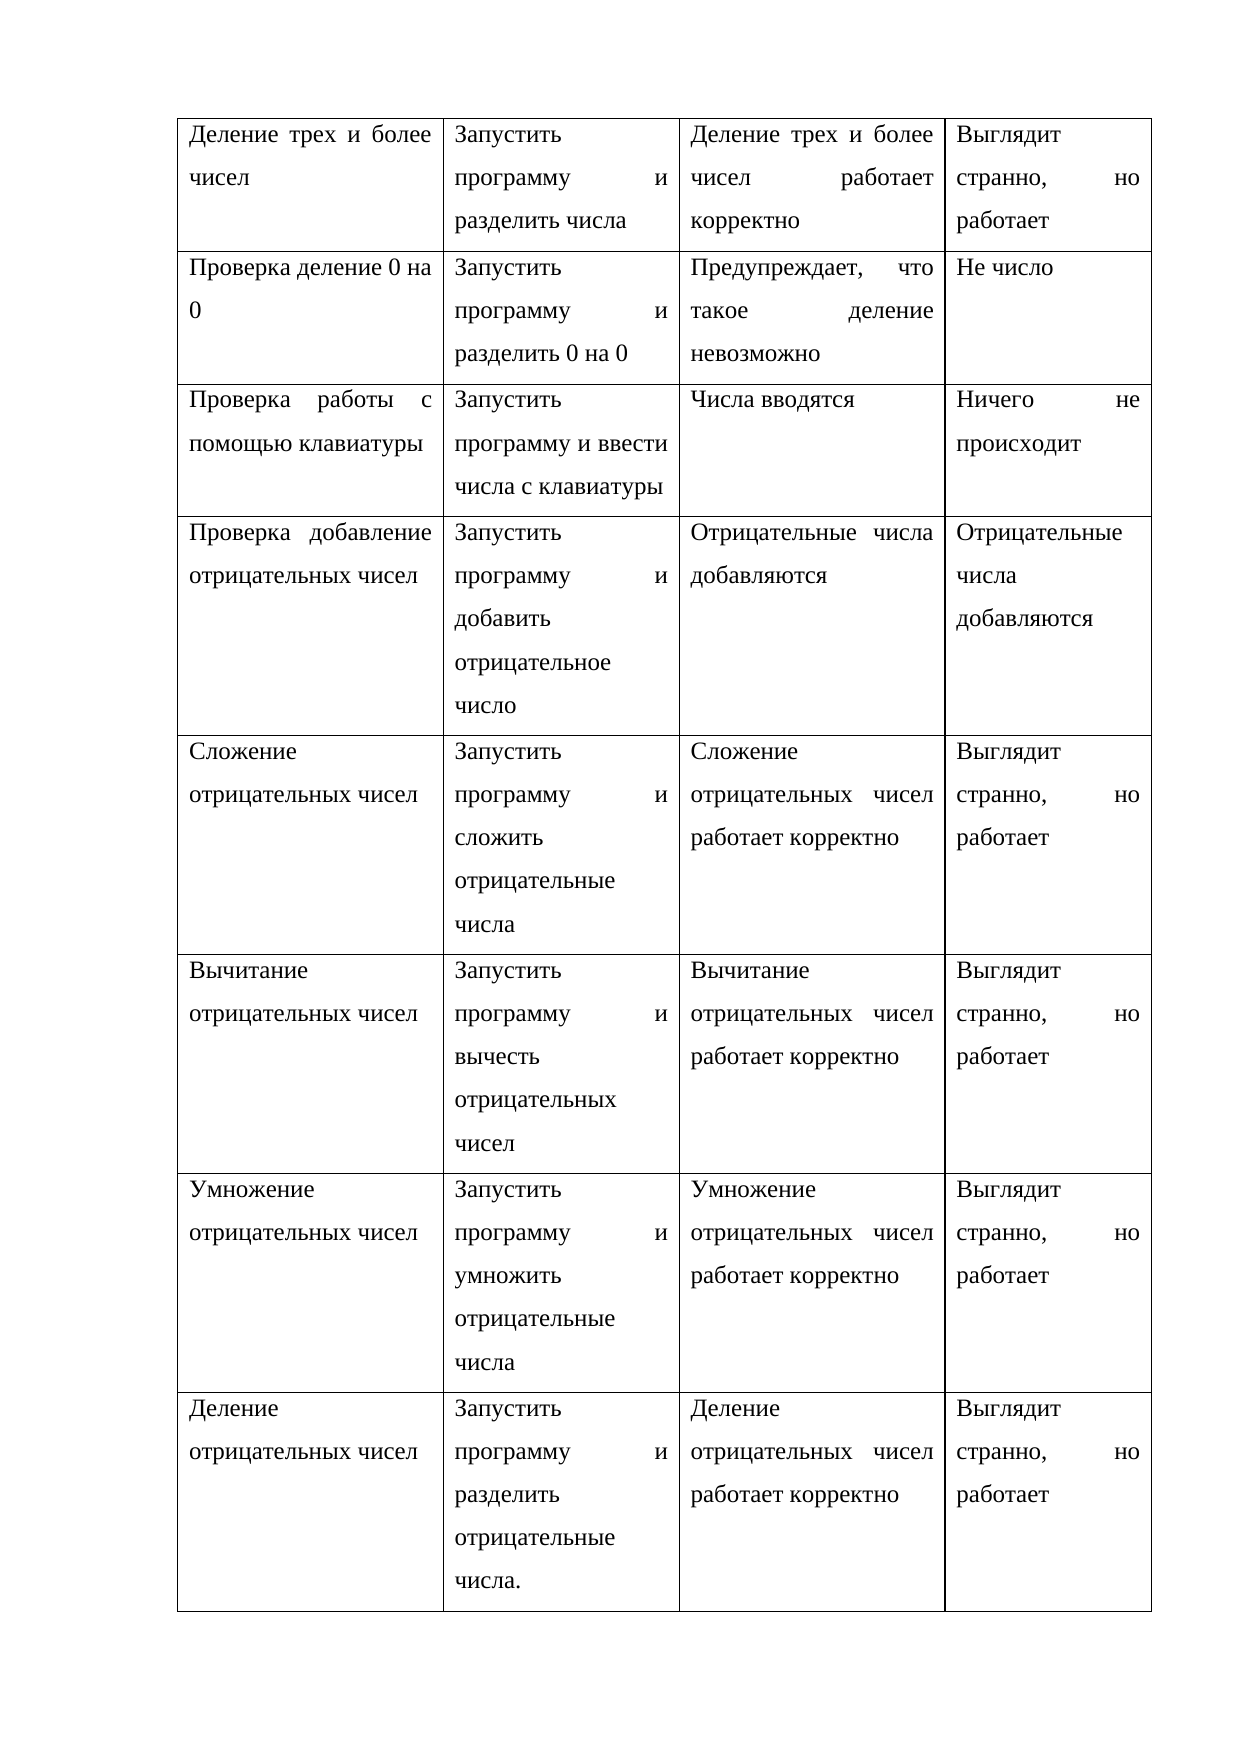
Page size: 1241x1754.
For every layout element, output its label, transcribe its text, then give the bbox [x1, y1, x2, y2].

table_cell Вычитание отрицательных чисел [178, 955, 443, 1173]
table_cell Числа вводятся [680, 385, 944, 516]
table_cell Запустить программу и добавить отрицательное число [444, 517, 679, 735]
table_cell Выглядит странно, но работает [946, 955, 1151, 1173]
table_cell Отрицательные числа добавляются [680, 517, 944, 735]
table_cell Умножение отрицательных чисел [178, 1174, 443, 1392]
table_cell Запустить программу и разделить отрицательные числа. [444, 1393, 679, 1611]
table_cell Не число [946, 252, 1151, 383]
table_cell Деление отрицательных чисел работает корректно [680, 1393, 944, 1611]
table_cell Ничего не происходит [946, 385, 1151, 516]
table_cell Запустить программу и разделить 0 на 0 [444, 252, 679, 383]
table_cell Деление отрицательных чисел [178, 1393, 443, 1611]
table_cell Выглядит странно, но работает [946, 119, 1151, 251]
table_cell Предупреждает, что такое деление невозможно [680, 252, 944, 383]
table_cell Выглядит странно, но работает [946, 1393, 1151, 1611]
table_cell Запустить программу и разделить числа [444, 119, 679, 251]
table_cell Отрицательные числа добавляются [946, 517, 1151, 735]
table_cell Проверка работы c помощью клавиатуры [178, 385, 443, 516]
table_cell Проверка деление 0 на 0 [178, 252, 443, 383]
table_cell Вычитание отрицательных чисел работает корректно [680, 955, 944, 1173]
table_cell Выглядит странно, но работает [946, 736, 1151, 954]
table_cell Проверка добавление отрицательных чисел [178, 517, 443, 735]
table_cell Сложение отрицательных чисел работает корректно [680, 736, 944, 954]
table_cell Умножение отрицательных чисел работает корректно [680, 1174, 944, 1392]
table_cell Сложение отрицательных чисел [178, 736, 443, 954]
table_cell Запустить программу и вычесть отрицательных чисел [444, 955, 679, 1173]
table_cell Деление трех и более чисел работает корректно [680, 119, 944, 251]
table_cell Запустить программу и ввести числа с клавиатуры [444, 385, 679, 516]
table_cell Деление трех и более чисел [178, 119, 443, 251]
table_cell Запустить программу и сложить отрицательные числа [444, 736, 679, 954]
table_cell Запустить программу и умножить отрицательные числа [444, 1174, 679, 1392]
table_cell Выглядит странно, но работает [946, 1174, 1151, 1392]
